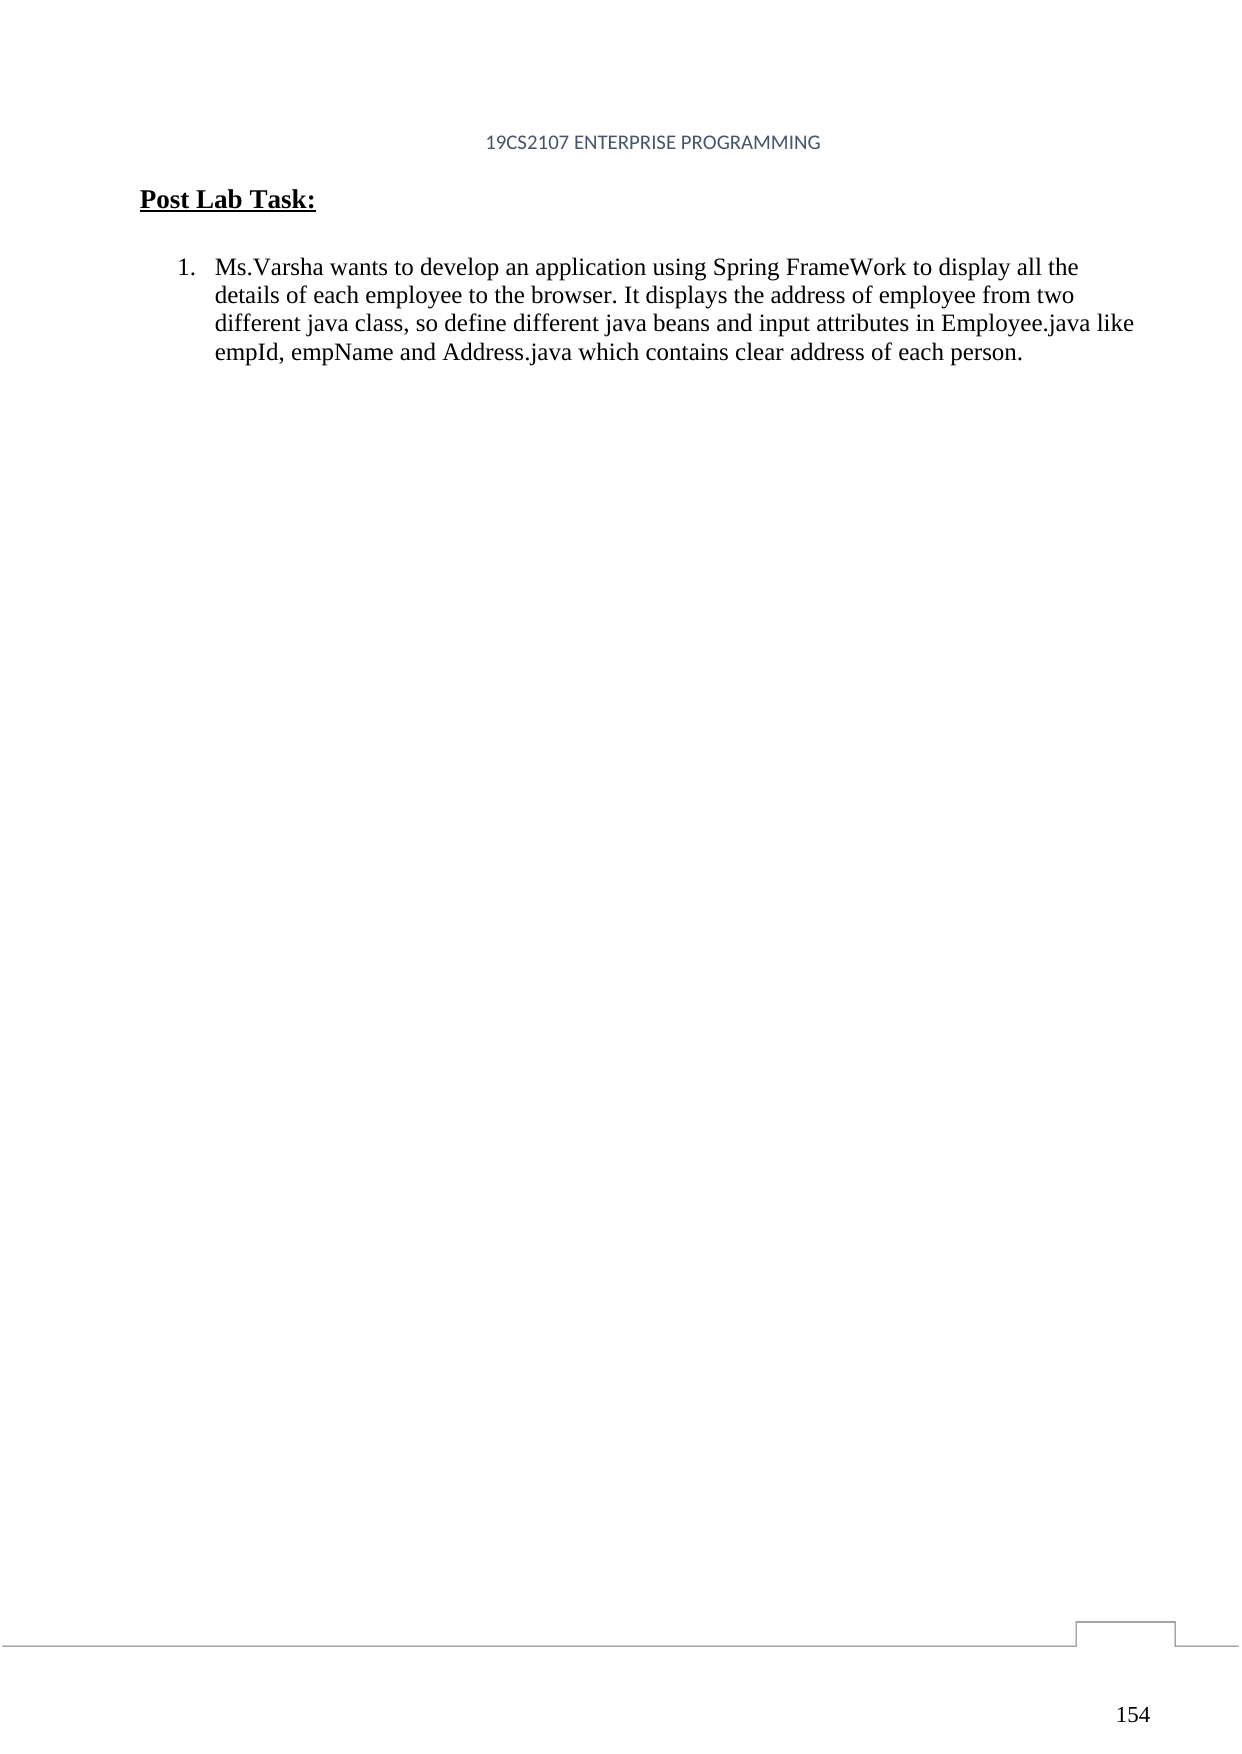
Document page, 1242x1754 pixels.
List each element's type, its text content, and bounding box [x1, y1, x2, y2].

text 19CS2107 ENTERPRISE PROGRAMMING [139, 129, 1166, 155]
text Post Lab Task: [139, 183, 1150, 214]
list Ms.Varsha wants to develop an application using Spring FrameWork to display all the details of each employee to the browser. It displays the address of employee from two different java class, so define different java beans and input attributes in Employee.java like empId, empName and Address.java which contains clear address of each person. [177, 252, 1150, 365]
picture [2, 1621, 1239, 1653]
